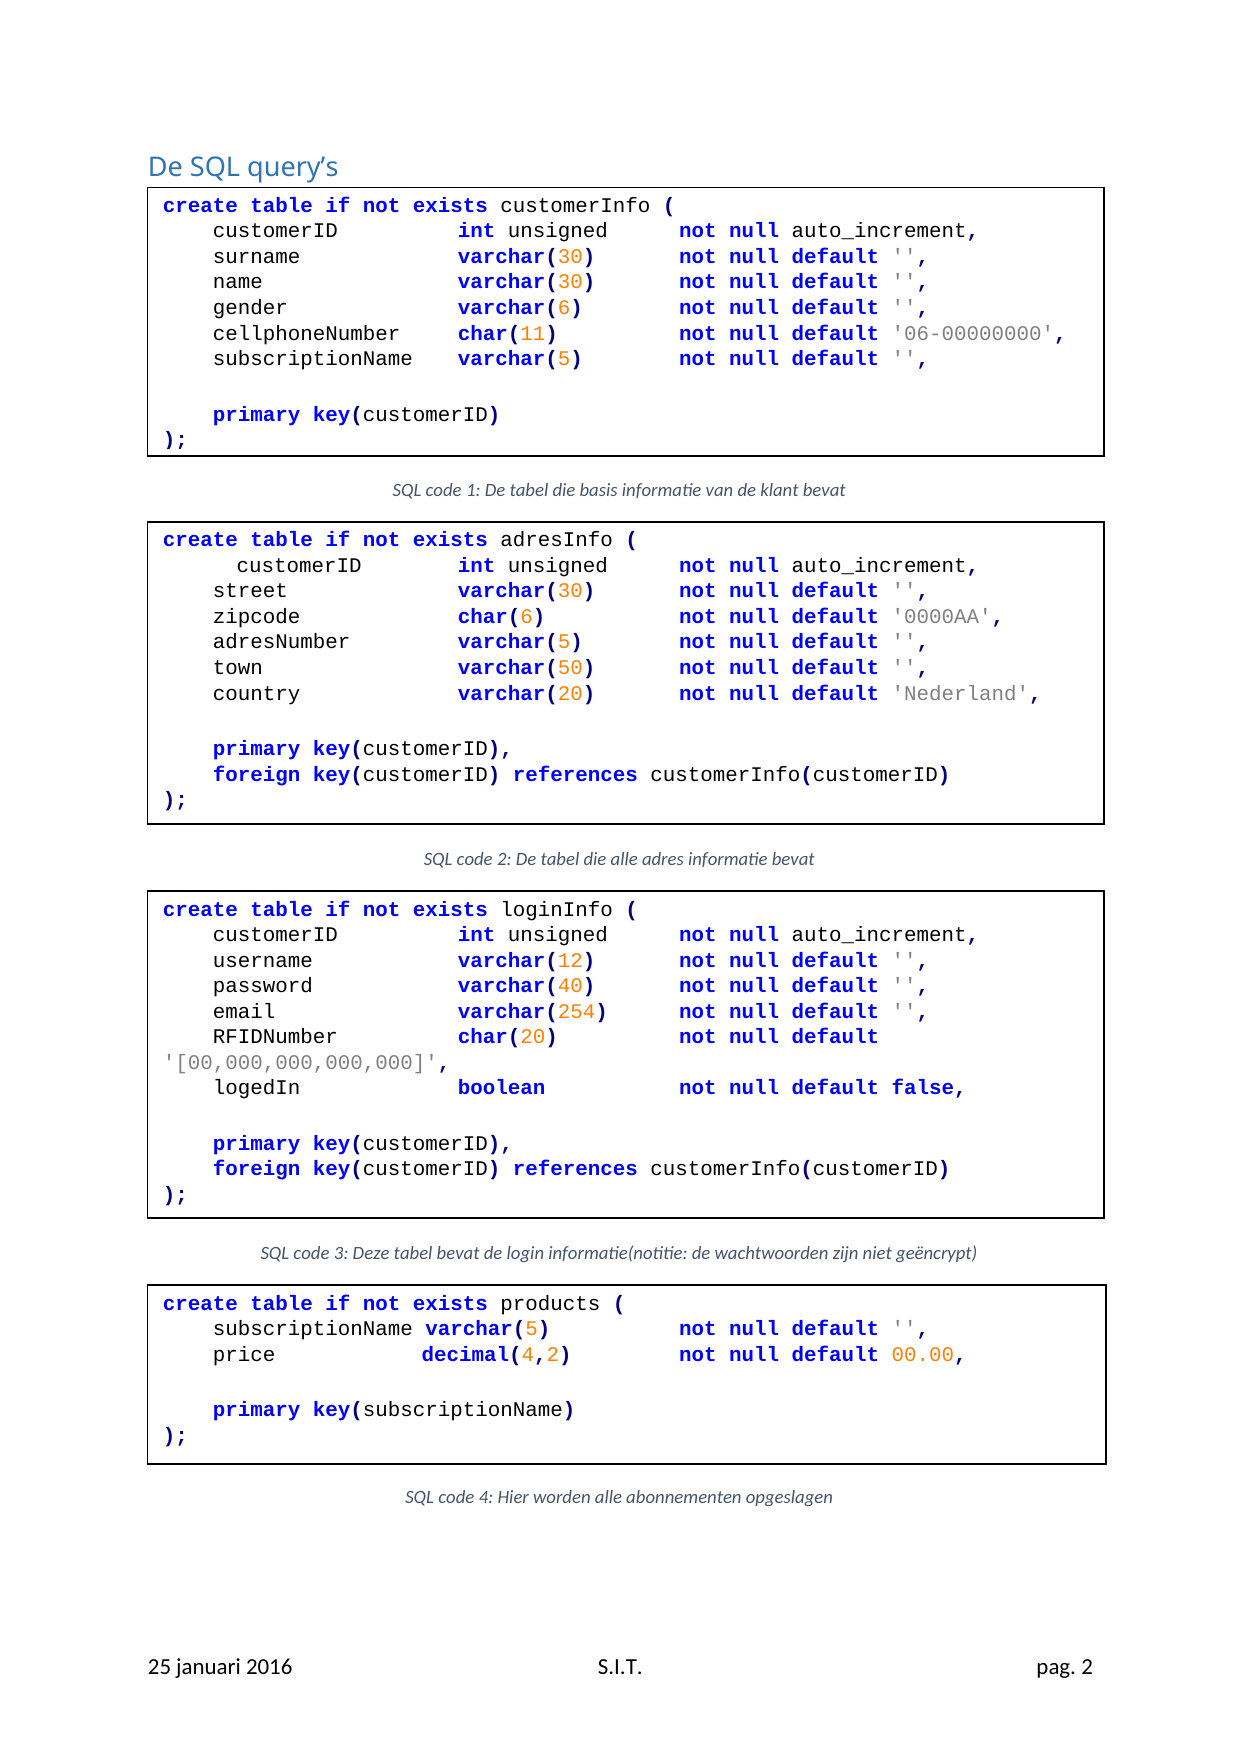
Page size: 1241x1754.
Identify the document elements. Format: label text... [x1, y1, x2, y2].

subtitle De SQL query’s [148, 148, 1093, 184]
